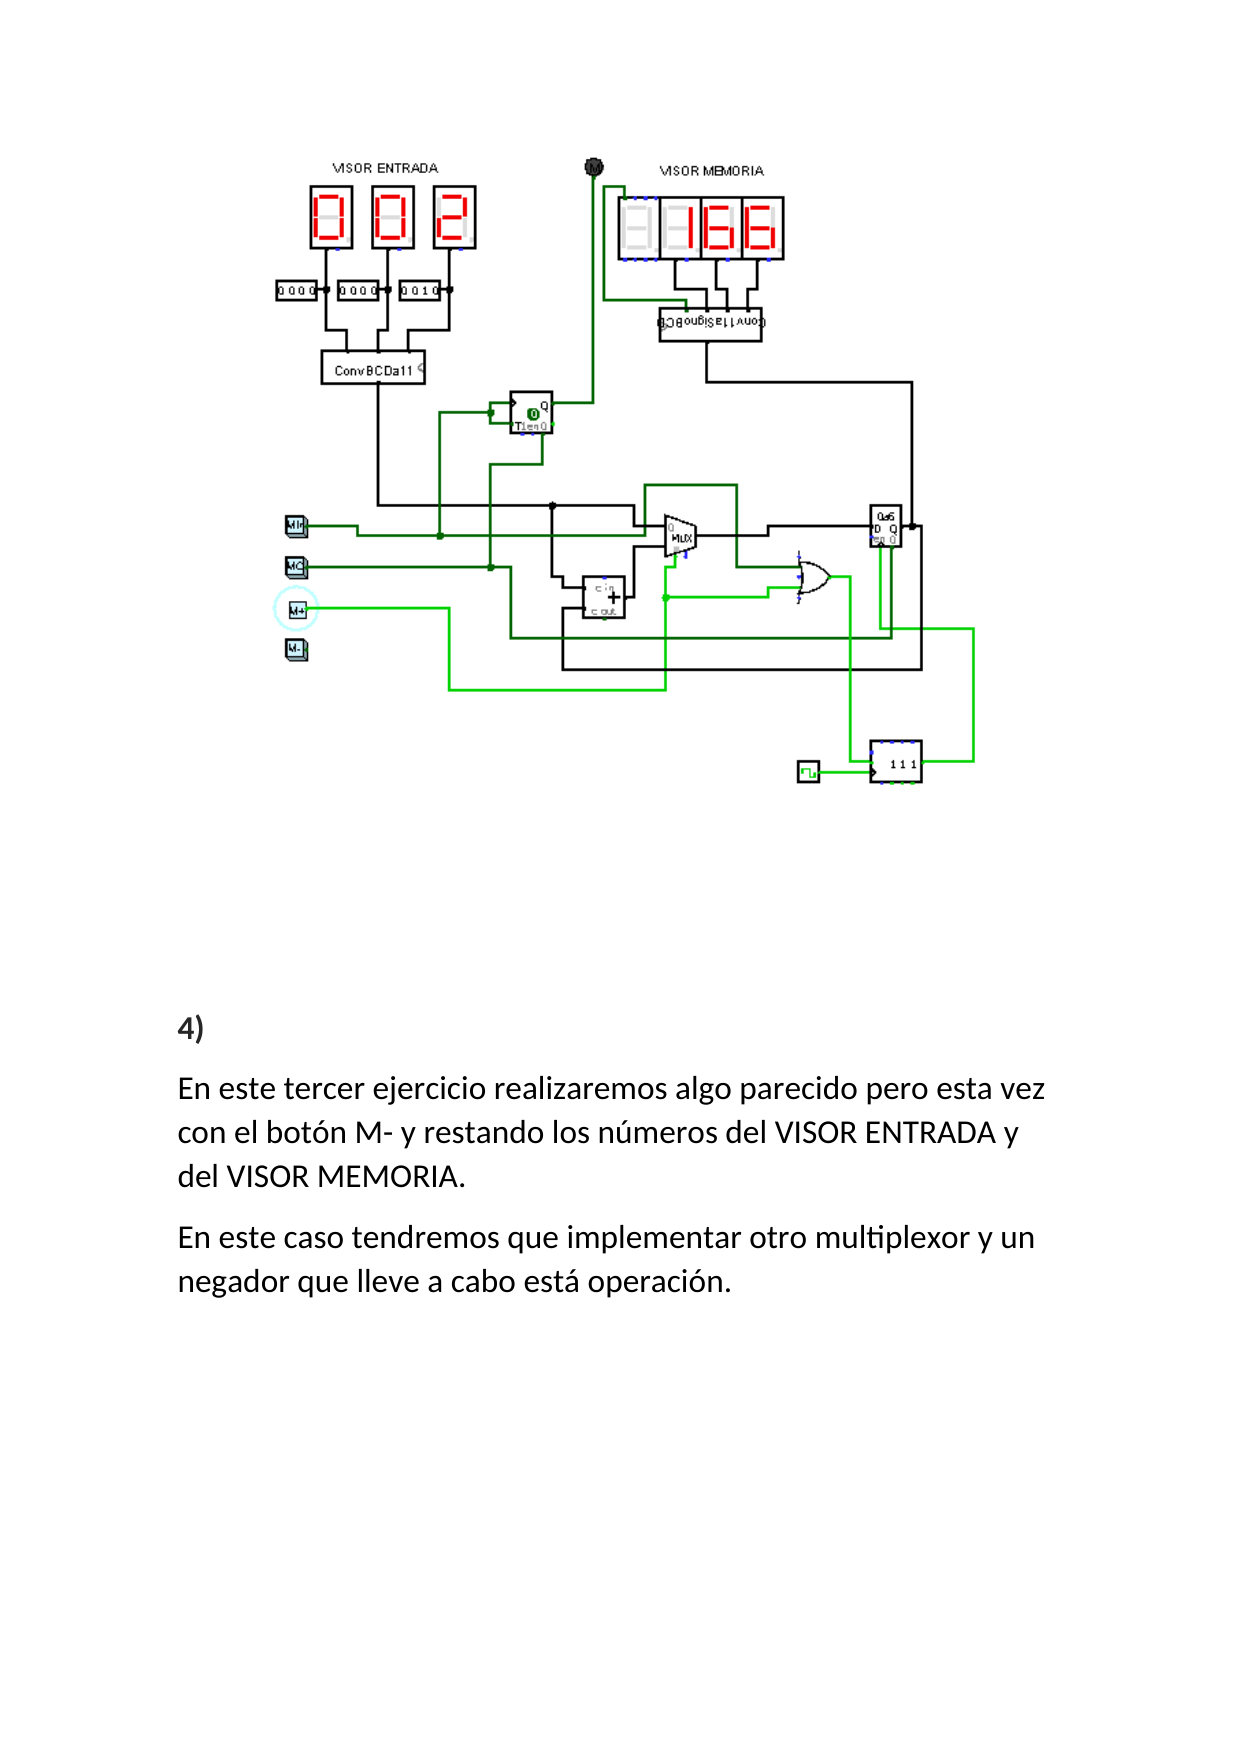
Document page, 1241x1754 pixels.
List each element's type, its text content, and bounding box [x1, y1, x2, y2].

text En este caso tendremos que implementar otro multiplexor y un negador que lleve a cabo está operación. [177, 1216, 1063, 1301]
picture [177, 147, 1063, 867]
text 4) [177, 1007, 1063, 1047]
text En este tercer ejercicio realizaremos algo parecido pero esta vez con el botón M- y restando los números del VISOR ENTRADA y del VISOR MEMORIA. [177, 1067, 1063, 1196]
